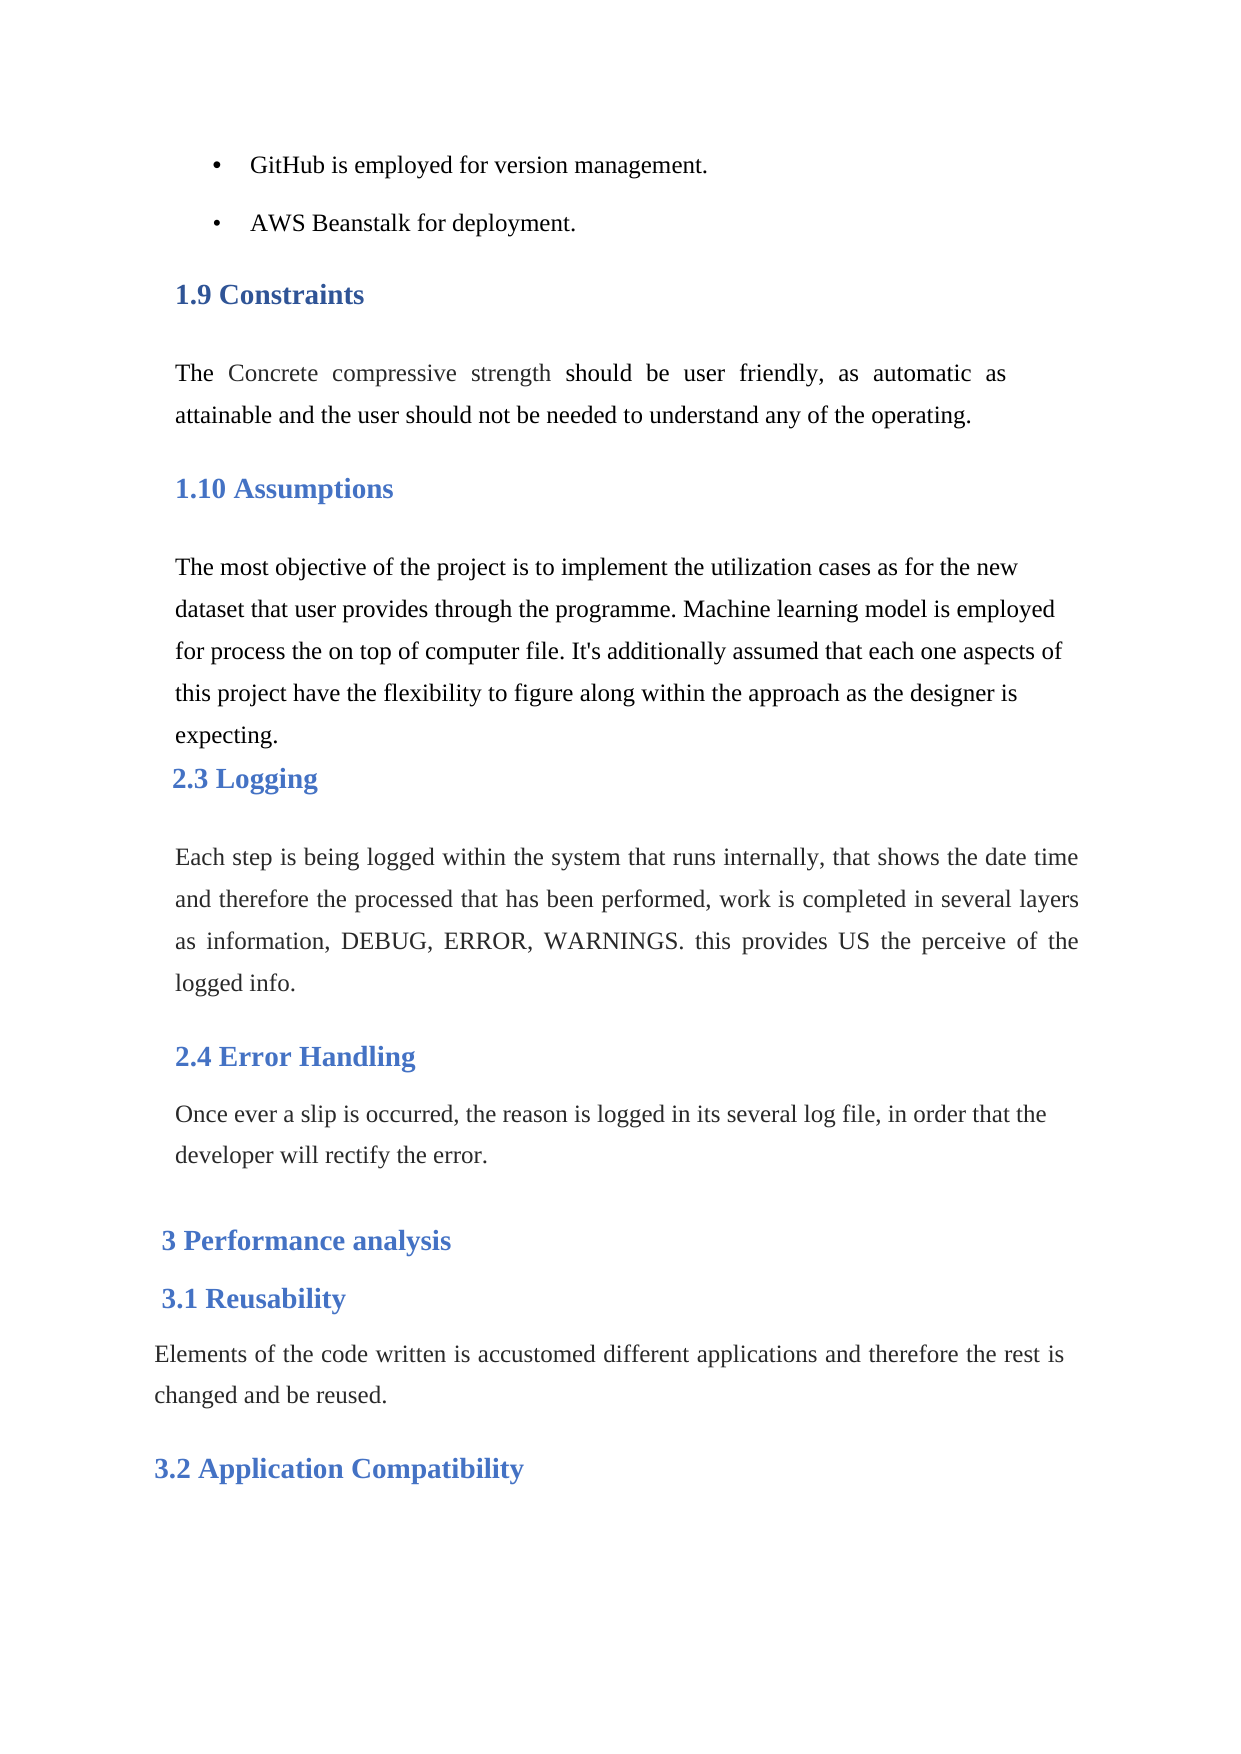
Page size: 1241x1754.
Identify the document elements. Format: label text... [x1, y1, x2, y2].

text The Concrete compressive strength should be user friendly, as automatic as attainable and the user should not be needed to understand any of the operating. [175, 358, 1007, 428]
text Each step is being logged within the system that runs internally, that shows the date time and therefore the processed that has been performed, work is completed in several layers as information, DEBUG, ERROR, WARNINGS. this provides US the perceive of the logged info. [175, 842, 1080, 997]
text 3.1 Reusability [154, 1281, 1090, 1314]
text 1.10 Assumptions [175, 472, 1090, 505]
list GitHub is employed for version management. [212, 150, 1090, 179]
text 2.3 Logging [150, 762, 1090, 795]
text 3.2 Application Compatibility [154, 1452, 1090, 1485]
text 3 Performance analysis [154, 1223, 1090, 1256]
list AWS Beanstalk for deployment. [212, 208, 1090, 236]
text Once ever a slip is occurred, the reason is logged in its several log file, in order that the developer will rectify the error. [175, 1099, 1080, 1169]
text 2.4 Error Handling [175, 1039, 1090, 1073]
text Elements of the code written is accustomed different applications and therefore the rest is changed and be reused. [154, 1339, 1065, 1408]
text The most objective of the project is to implement the utilization cases as for the new dataset that user provides through the programme. Machine learning model is employed for process the on top of computer file. It's additionally assumed that each one aspects of this project have the flexibility to figure along within the approach as the designer is expecting. [175, 552, 1082, 748]
text 1.9 Constraints [175, 277, 1090, 311]
